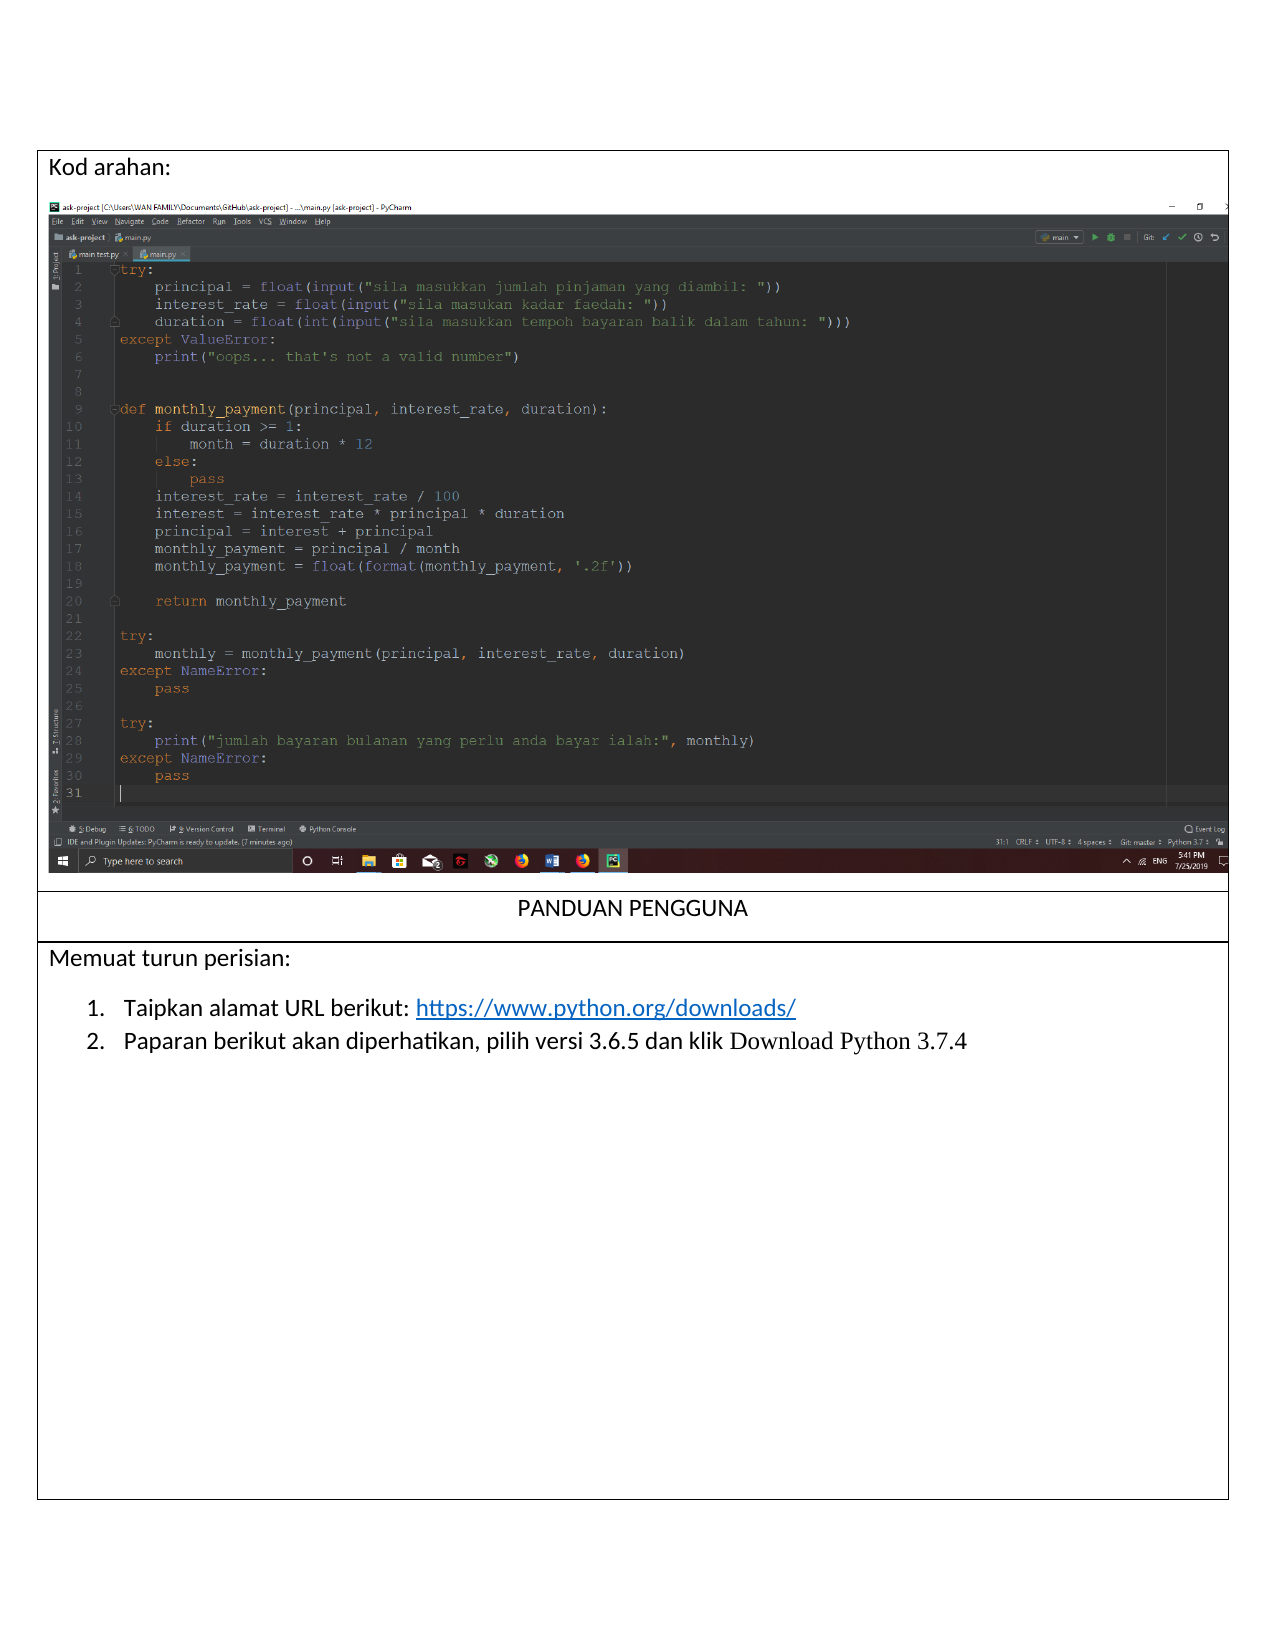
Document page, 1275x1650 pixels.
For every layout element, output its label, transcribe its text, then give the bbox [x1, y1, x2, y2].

table_cell PANDUAN PENGGUNA [38, 892, 1228, 941]
table_cell Kod arahan: [38, 151, 1228, 891]
picture [48, 200, 1229, 873]
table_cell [38, 943, 1228, 1499]
